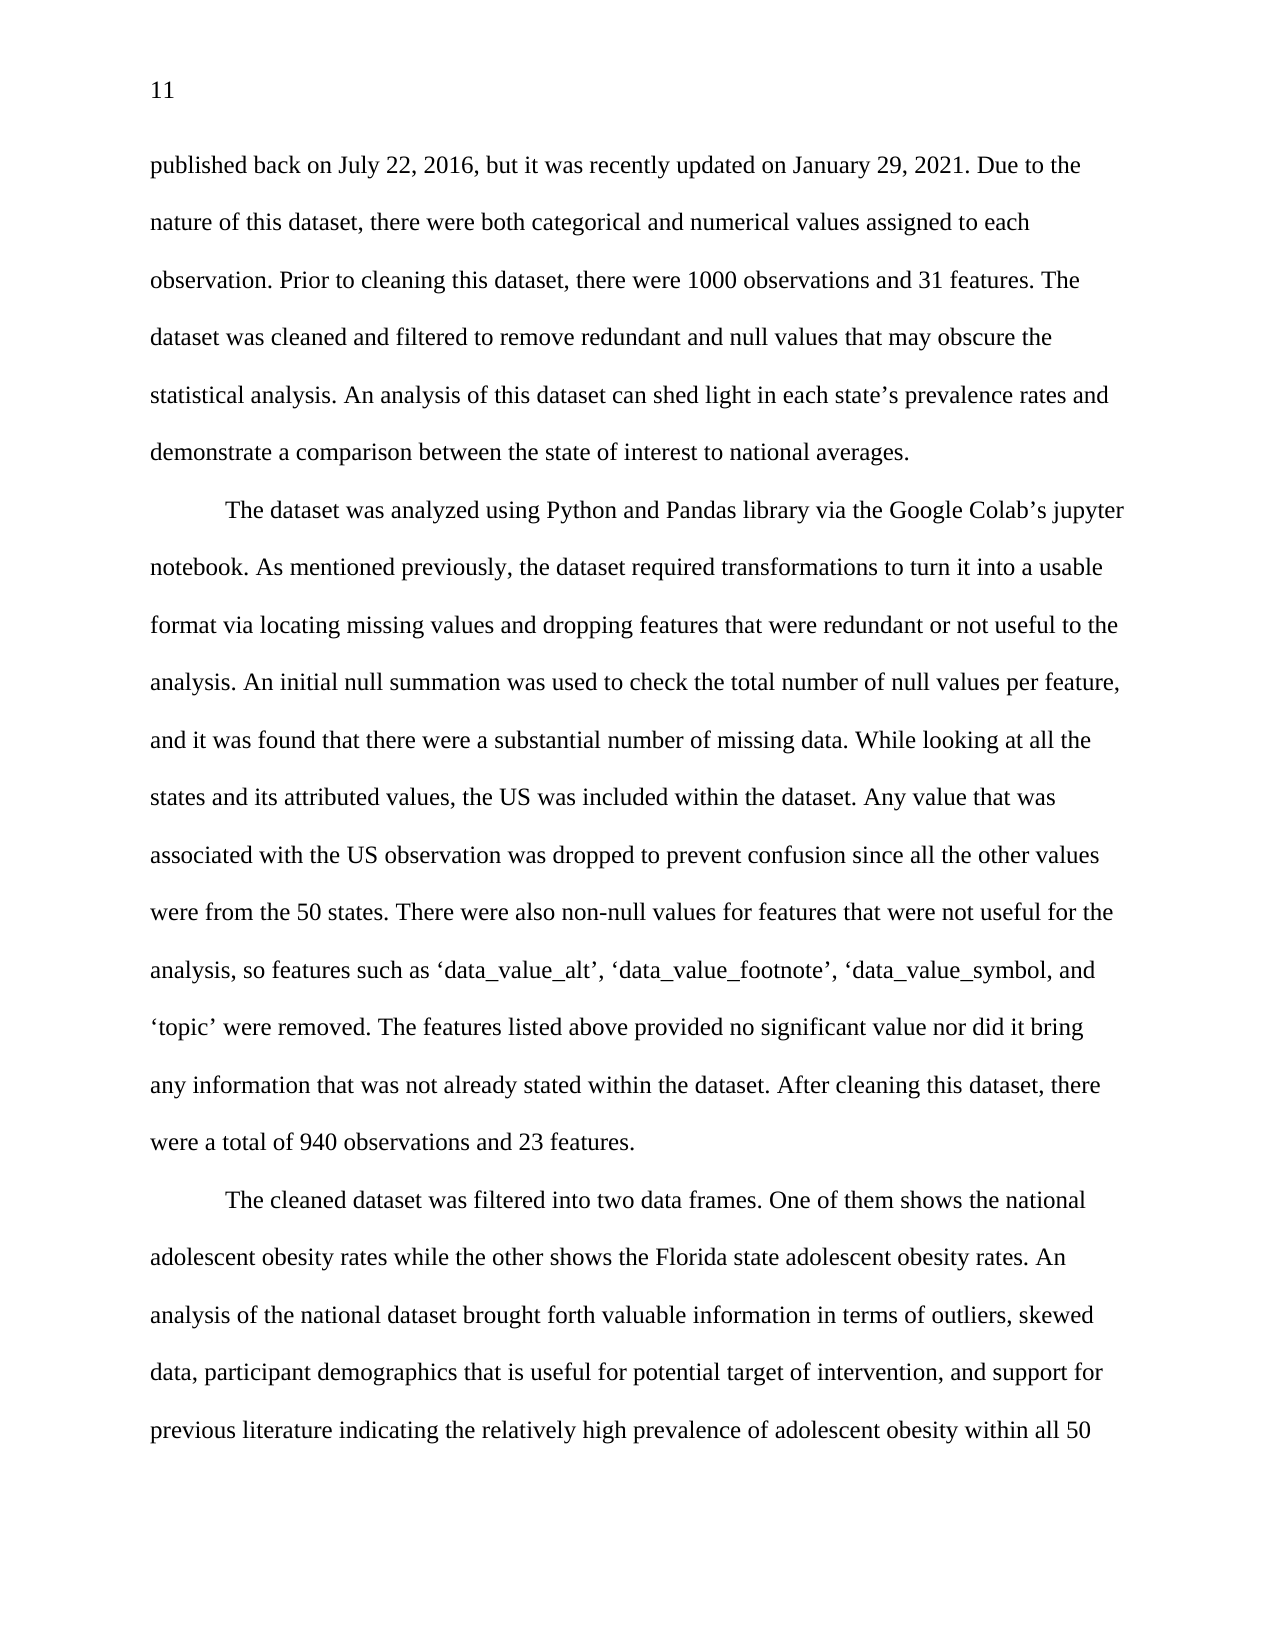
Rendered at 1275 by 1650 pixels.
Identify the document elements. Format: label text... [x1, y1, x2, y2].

text The dataset was analyzed using Python and Pandas library via the Google Colab’s jupyter notebook. As mentioned previously, the dataset required transformations to turn it into a usable format via locating missing values and dropping features that were redundant or not useful to the analysis. An initial null summation was used to check the total number of null values per feature, and it was found that there were a substantial number of missing data. While looking at all the states and its attributed values, the US was included within the dataset. Any value that was associated with the US observation was dropped to prevent confusion since all the other values were from the 50 states. There were also non-null values for features that were not useful for the analysis, so features such as ‘data_value_alt’, ‘data_value_footnote’, ‘data_value_symbol, and ‘topic’ were removed. The features listed above provided no significant value nor did it bring any information that was not already stated within the dataset. After cleaning this dataset, there were a total of 940 observations and 23 features. [150, 495, 1125, 1156]
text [150, 150, 1125, 466]
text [150, 1185, 1125, 1444]
